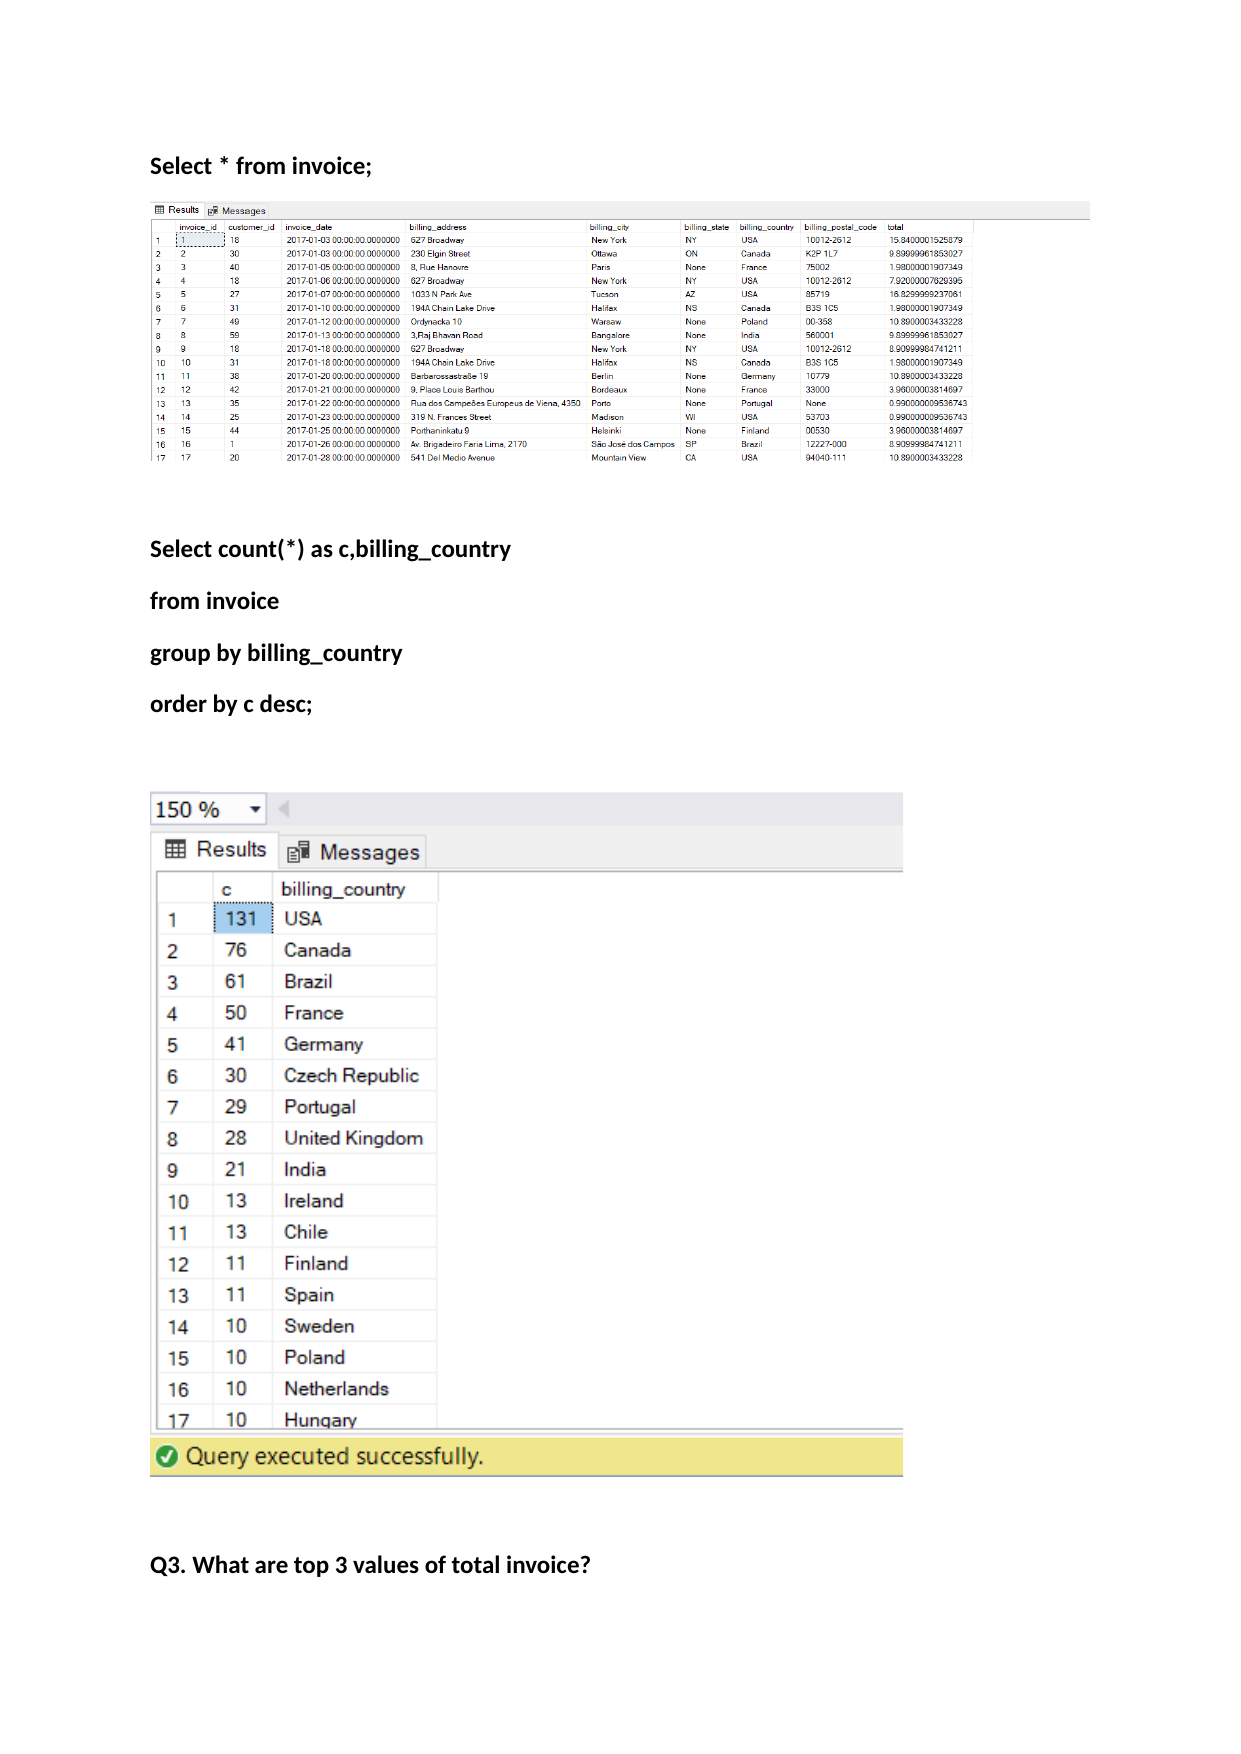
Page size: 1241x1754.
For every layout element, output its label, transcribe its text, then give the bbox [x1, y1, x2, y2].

text Select count(*) as c,billing_country [150, 533, 1090, 564]
text from invoice [150, 585, 1090, 616]
picture [150, 201, 1091, 461]
text order by c desc; [150, 688, 1090, 719]
text Select * from invoice; [150, 150, 1090, 181]
picture [150, 791, 904, 1477]
text Q3. What are top 3 values of total invoice? [150, 1549, 1090, 1579]
text group by billing_country [150, 637, 1090, 667]
